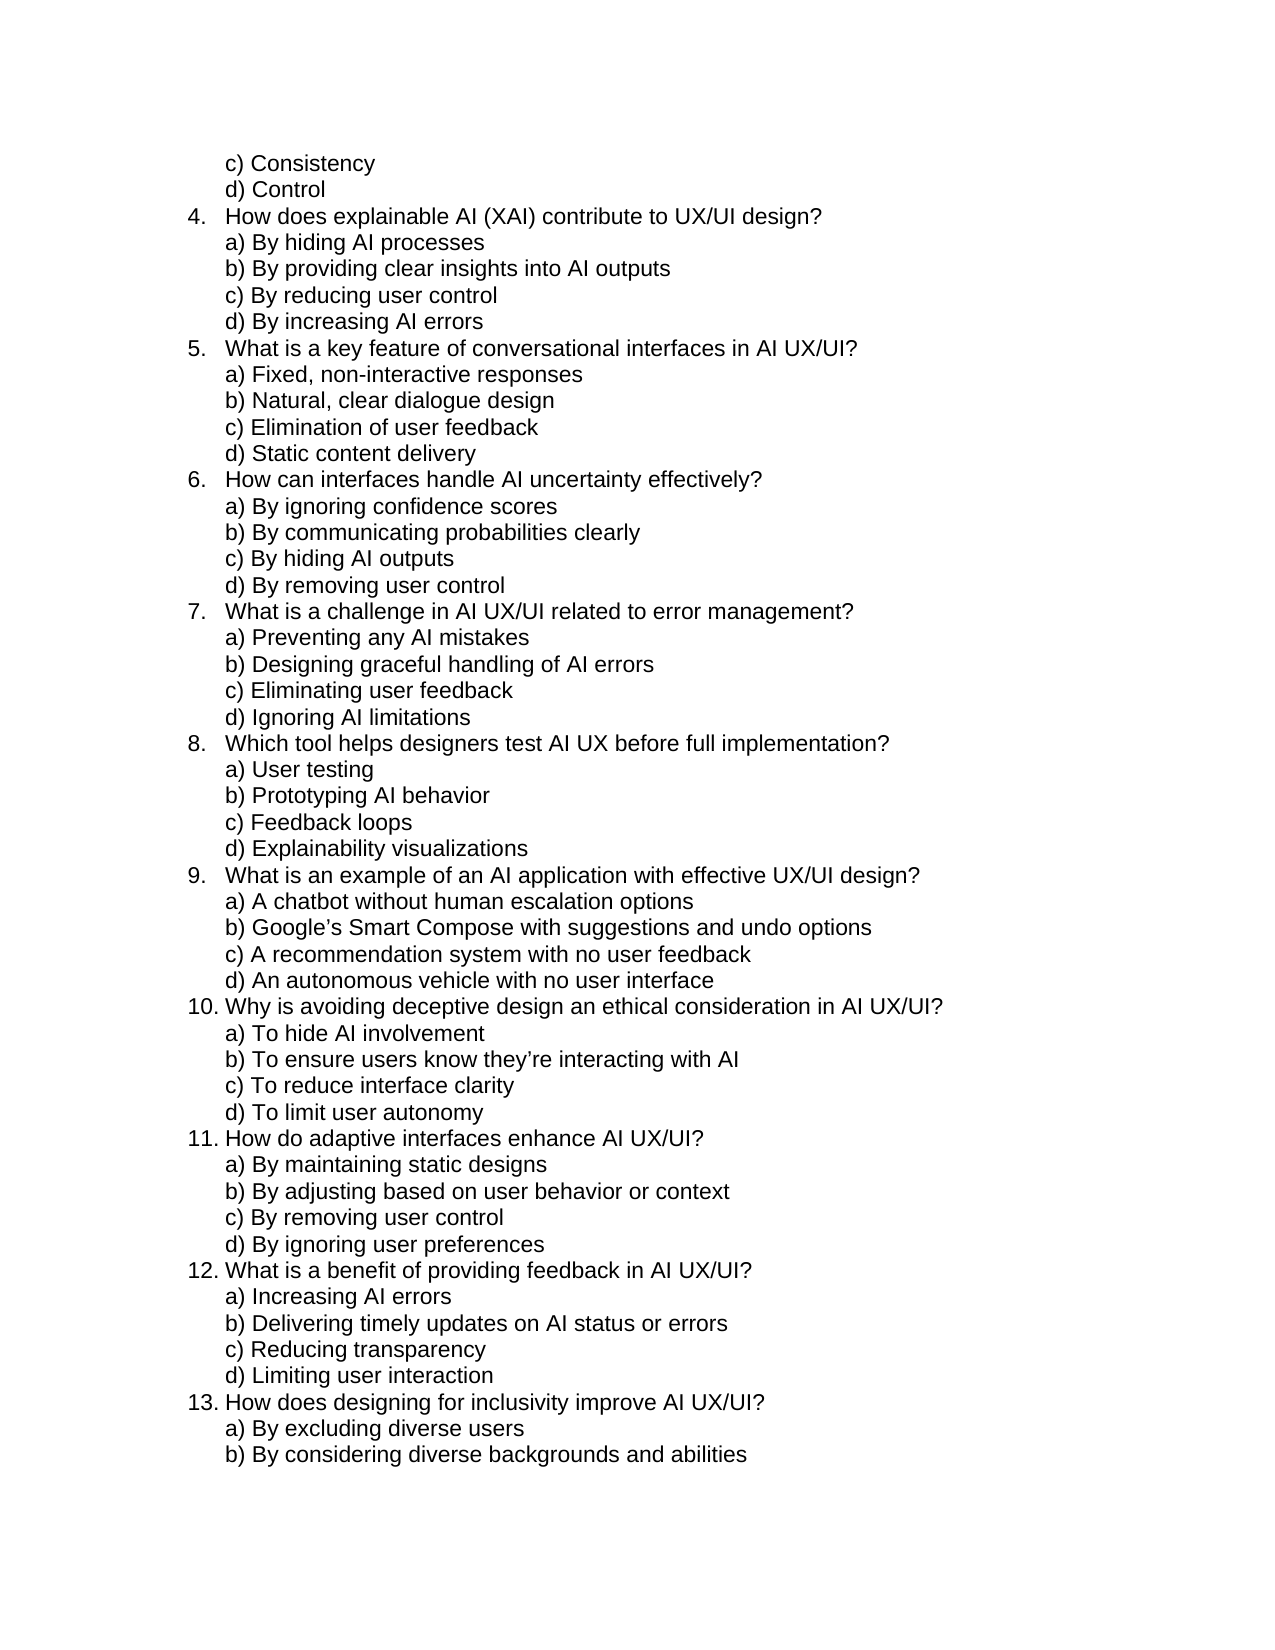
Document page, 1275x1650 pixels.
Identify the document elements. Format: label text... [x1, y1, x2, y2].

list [187, 150, 1125, 203]
list How does explainable AI (XAI) contribute to UX/UI design? a) By hiding AI processes b) By providing clear insights into AI outputs c) By reducing user control d) By increasing AI errors [187, 203, 1125, 334]
list What is a benefit of providing feedback in AI UX/UI? a) Increasing AI errors b) Delivering timely updates on AI status or errors c) Reducing transparency d) Limiting user interaction [187, 1257, 1125, 1389]
list What is a key feature of conversational interfaces in AI UX/UI? a) Fixed, non-interactive responses b) Natural, clear dialogue design c) Elimination of user feedback d) Static content delivery [187, 334, 1125, 466]
list How do adaptive interfaces enhance AI UX/UI? a) By maintaining static designs b) By adjusting based on user behavior or context c) By removing user control d) By ignoring user preferences [187, 1125, 1125, 1257]
list Which tool helps designers test AI UX before full implementation? a) User testing b) Prototyping AI behavior c) Feedback loops d) Explainability visualizations [187, 730, 1125, 862]
list Why is avoiding deceptive design an ethical consideration in AI UX/UI? a) To hide AI involvement b) To ensure users know they’re interacting with AI c) To reduce interface clarity d) To limit user autonomy [187, 993, 1125, 1125]
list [187, 1389, 1125, 1468]
list How can interfaces handle AI uncertainty effectively? a) By ignoring confidence scores b) By communicating probabilities clearly c) By hiding AI outputs d) By removing user control [187, 466, 1125, 598]
list What is an example of an AI application with effective UX/UI design? a) A chatbot without human escalation options b) Google’s Smart Compose with suggestions and undo options c) A recommendation system with no user feedback d) An autonomous vehicle with no user interface [187, 862, 1125, 993]
list What is a challenge in AI UX/UI related to error management? a) Preventing any AI mistakes b) Designing graceful handling of AI errors c) Eliminating user feedback d) Ignoring AI limitations [187, 598, 1125, 730]
